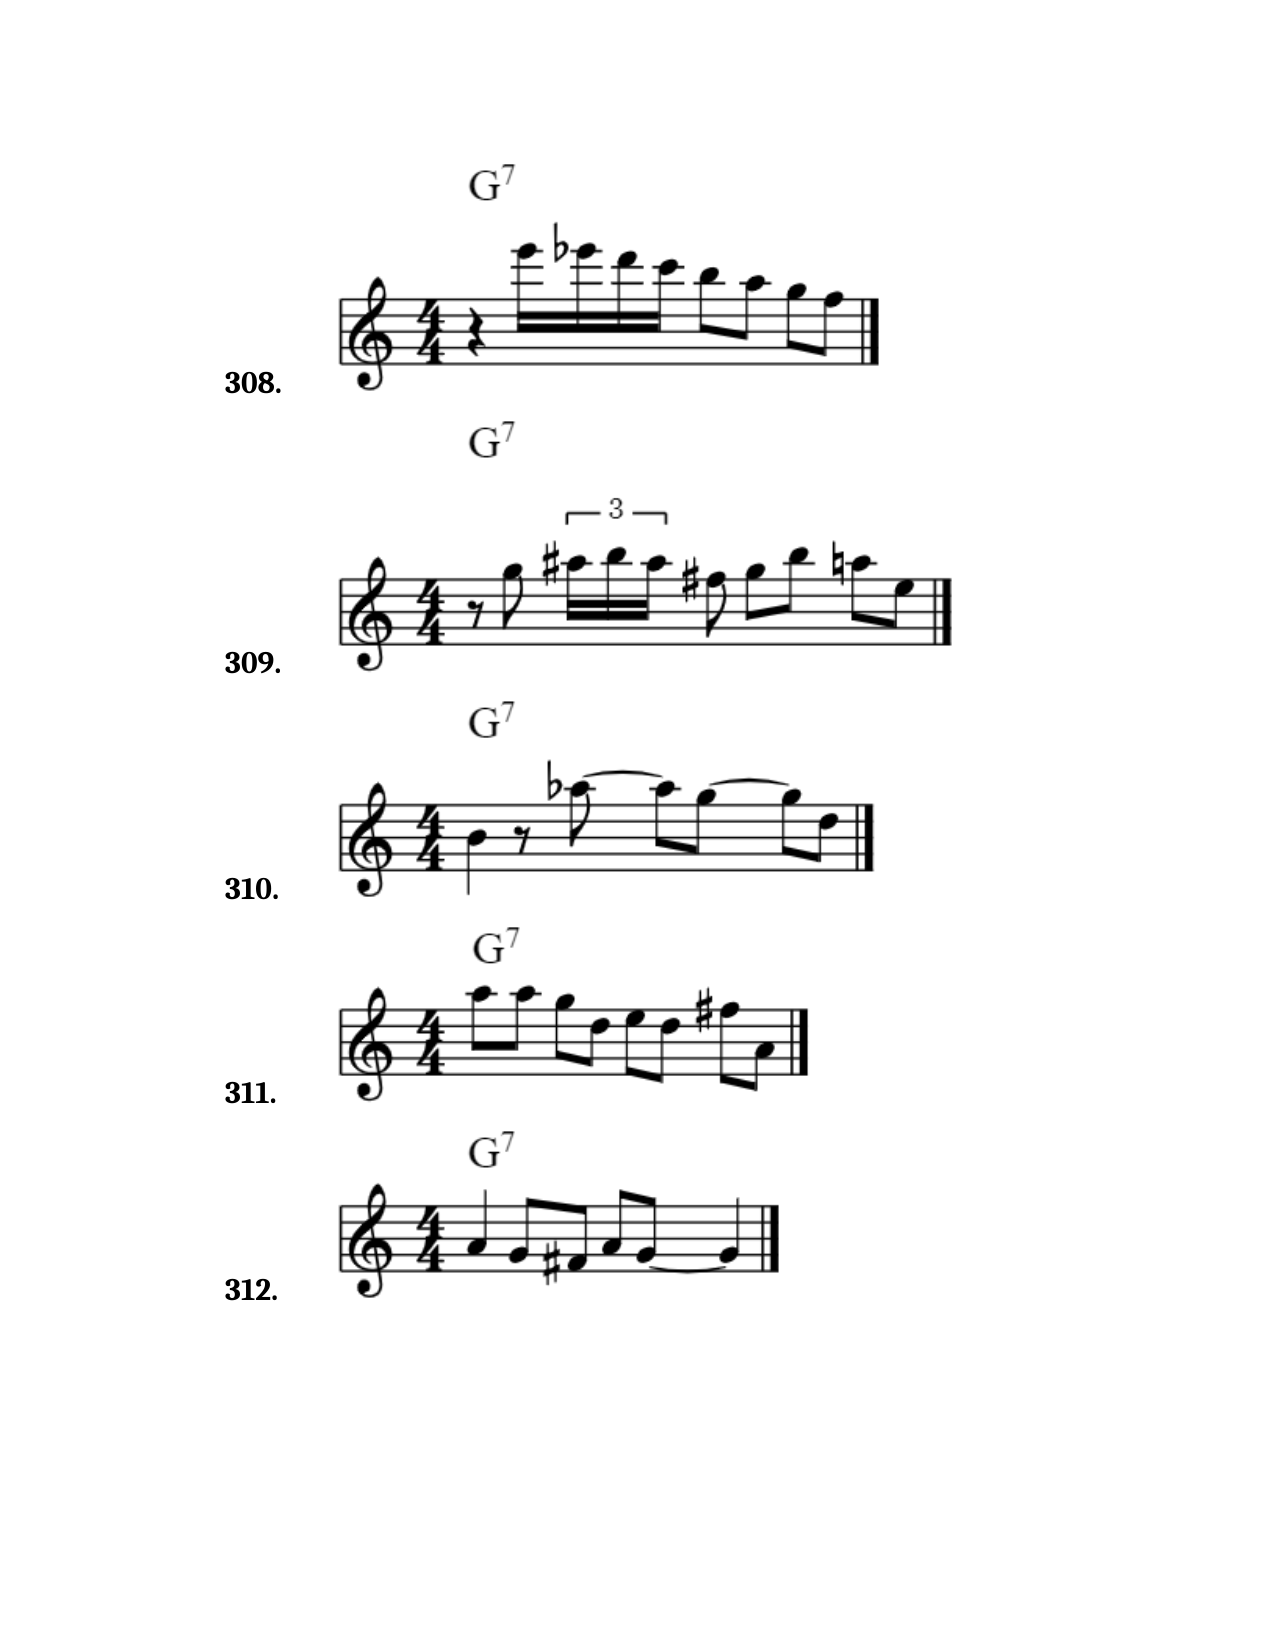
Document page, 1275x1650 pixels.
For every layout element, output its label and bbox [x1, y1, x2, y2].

picture [337, 406, 955, 674]
picture [337, 1117, 782, 1301]
picture [337, 686, 876, 900]
picture [337, 912, 811, 1104]
picture [337, 150, 882, 394]
